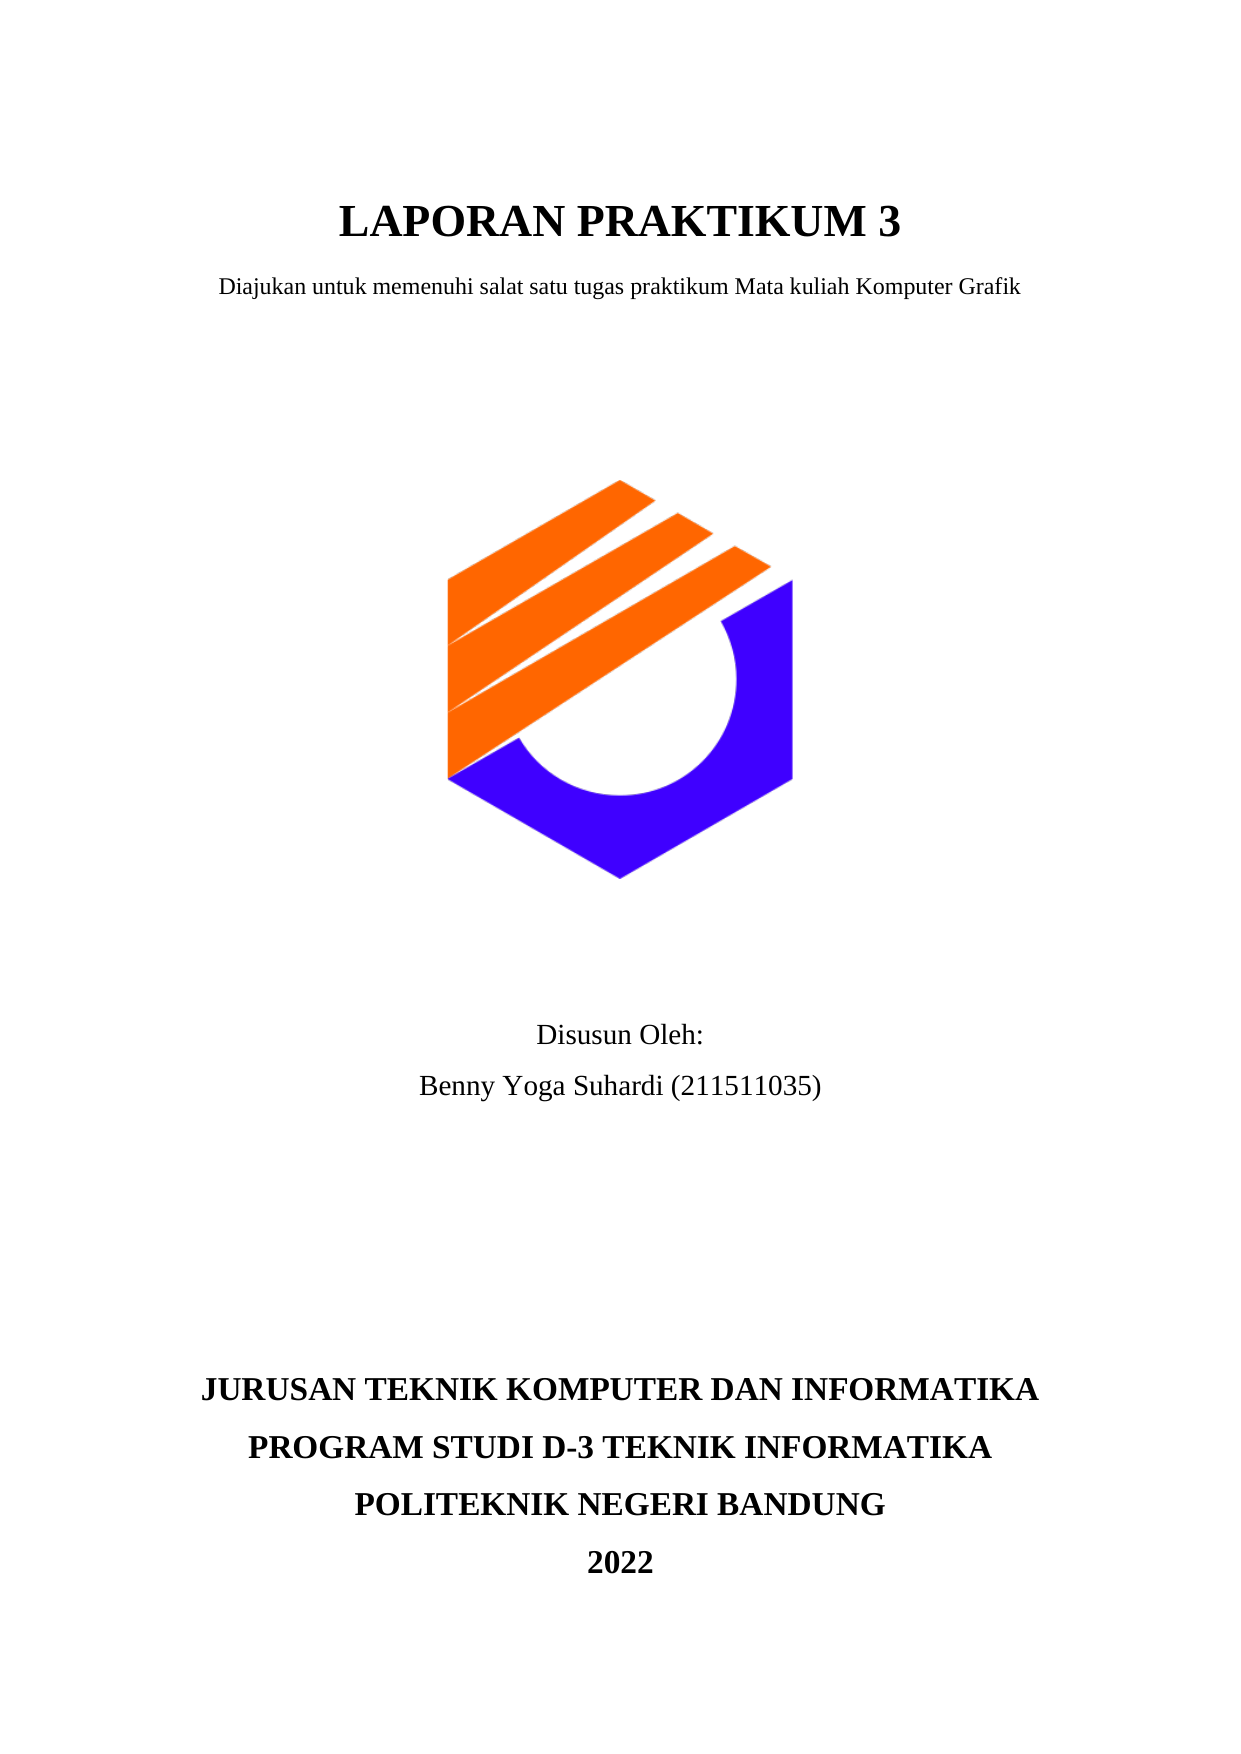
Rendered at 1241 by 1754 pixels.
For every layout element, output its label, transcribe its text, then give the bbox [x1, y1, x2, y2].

text Benny Yoga Suhardi (211511035) [150, 1068, 1090, 1101]
text Diajukan untuk memenuhi salat satu tugas praktikum Mata kuliah Komputer Grafik [150, 272, 1090, 300]
text POLITEKNIK NEGERI BANDUNG [150, 1484, 1090, 1523]
text Disusun Oleh: [150, 1017, 1090, 1051]
text PROGRAM STUDI D-3 TEKNIK INFORMATIKA [150, 1427, 1090, 1465]
picture [447, 480, 793, 879]
text 2022 [150, 1542, 1090, 1580]
text LAPORAN PRAKTIKUM 3 [150, 193, 1090, 246]
text JURUSAN TEKNIK KOMPUTER DAN INFORMATIKA [150, 1369, 1090, 1408]
